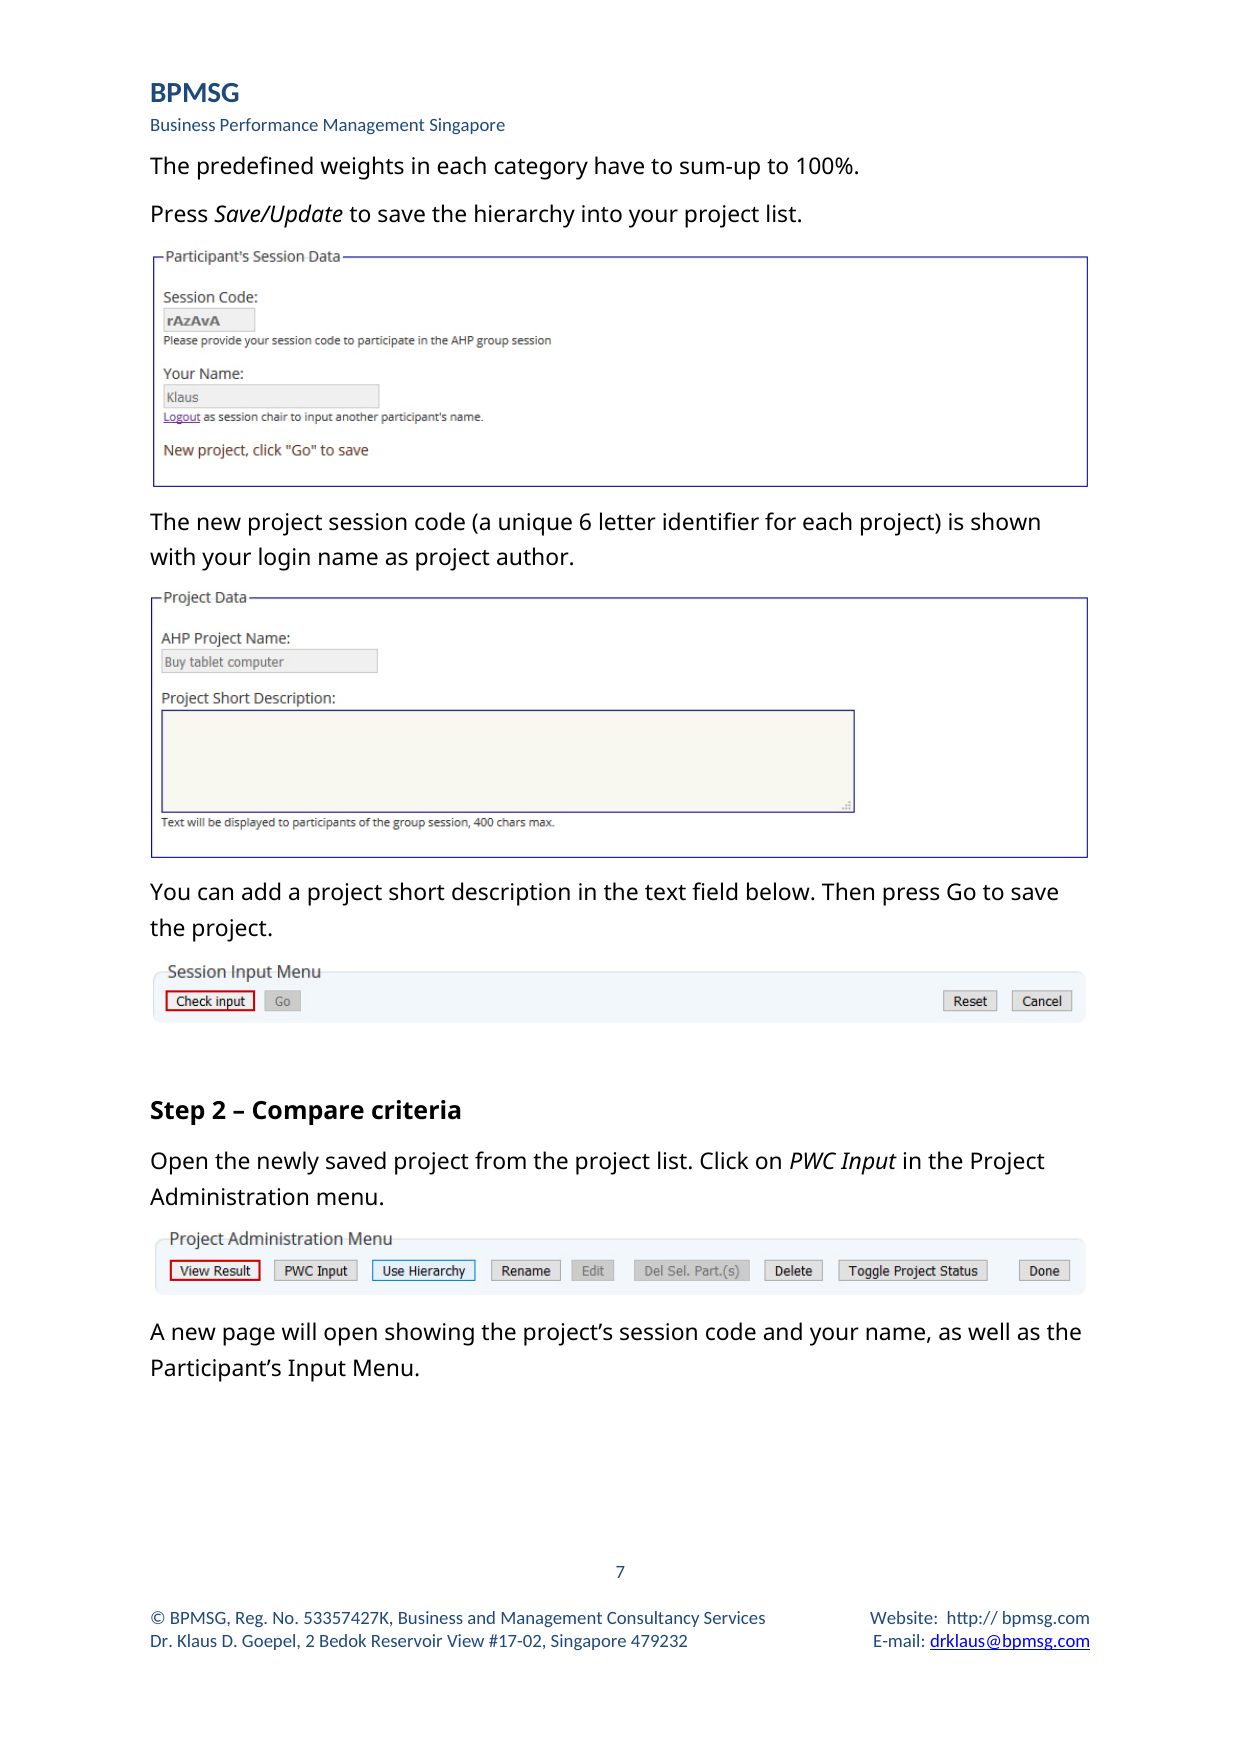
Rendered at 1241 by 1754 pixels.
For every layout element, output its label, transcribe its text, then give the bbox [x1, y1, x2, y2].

text Step 2 – Compare criteria [150, 1093, 1090, 1127]
text The new project session code (a unique 6 letter identifier for each project) is shown with your login name as project author. [150, 505, 1090, 573]
picture [150, 1229, 1091, 1299]
picture [150, 960, 1091, 1028]
text The predefined weights in each category have to sum-up to 100%. [150, 150, 1090, 181]
picture [150, 246, 1091, 489]
text You can add a project short description in the text field below. Then press Go to save the project. [150, 876, 1090, 943]
text A new page will open showing the project’s session code and your name, as well as the Participant’s Input Menu. [150, 1316, 1090, 1383]
picture [150, 589, 1091, 860]
text Open the newly saved project from the project list. Click on PWC Input in the Project Administration menu. [150, 1145, 1090, 1212]
text Press Save/Update to save the hierarchy into your project list. [150, 198, 1090, 230]
